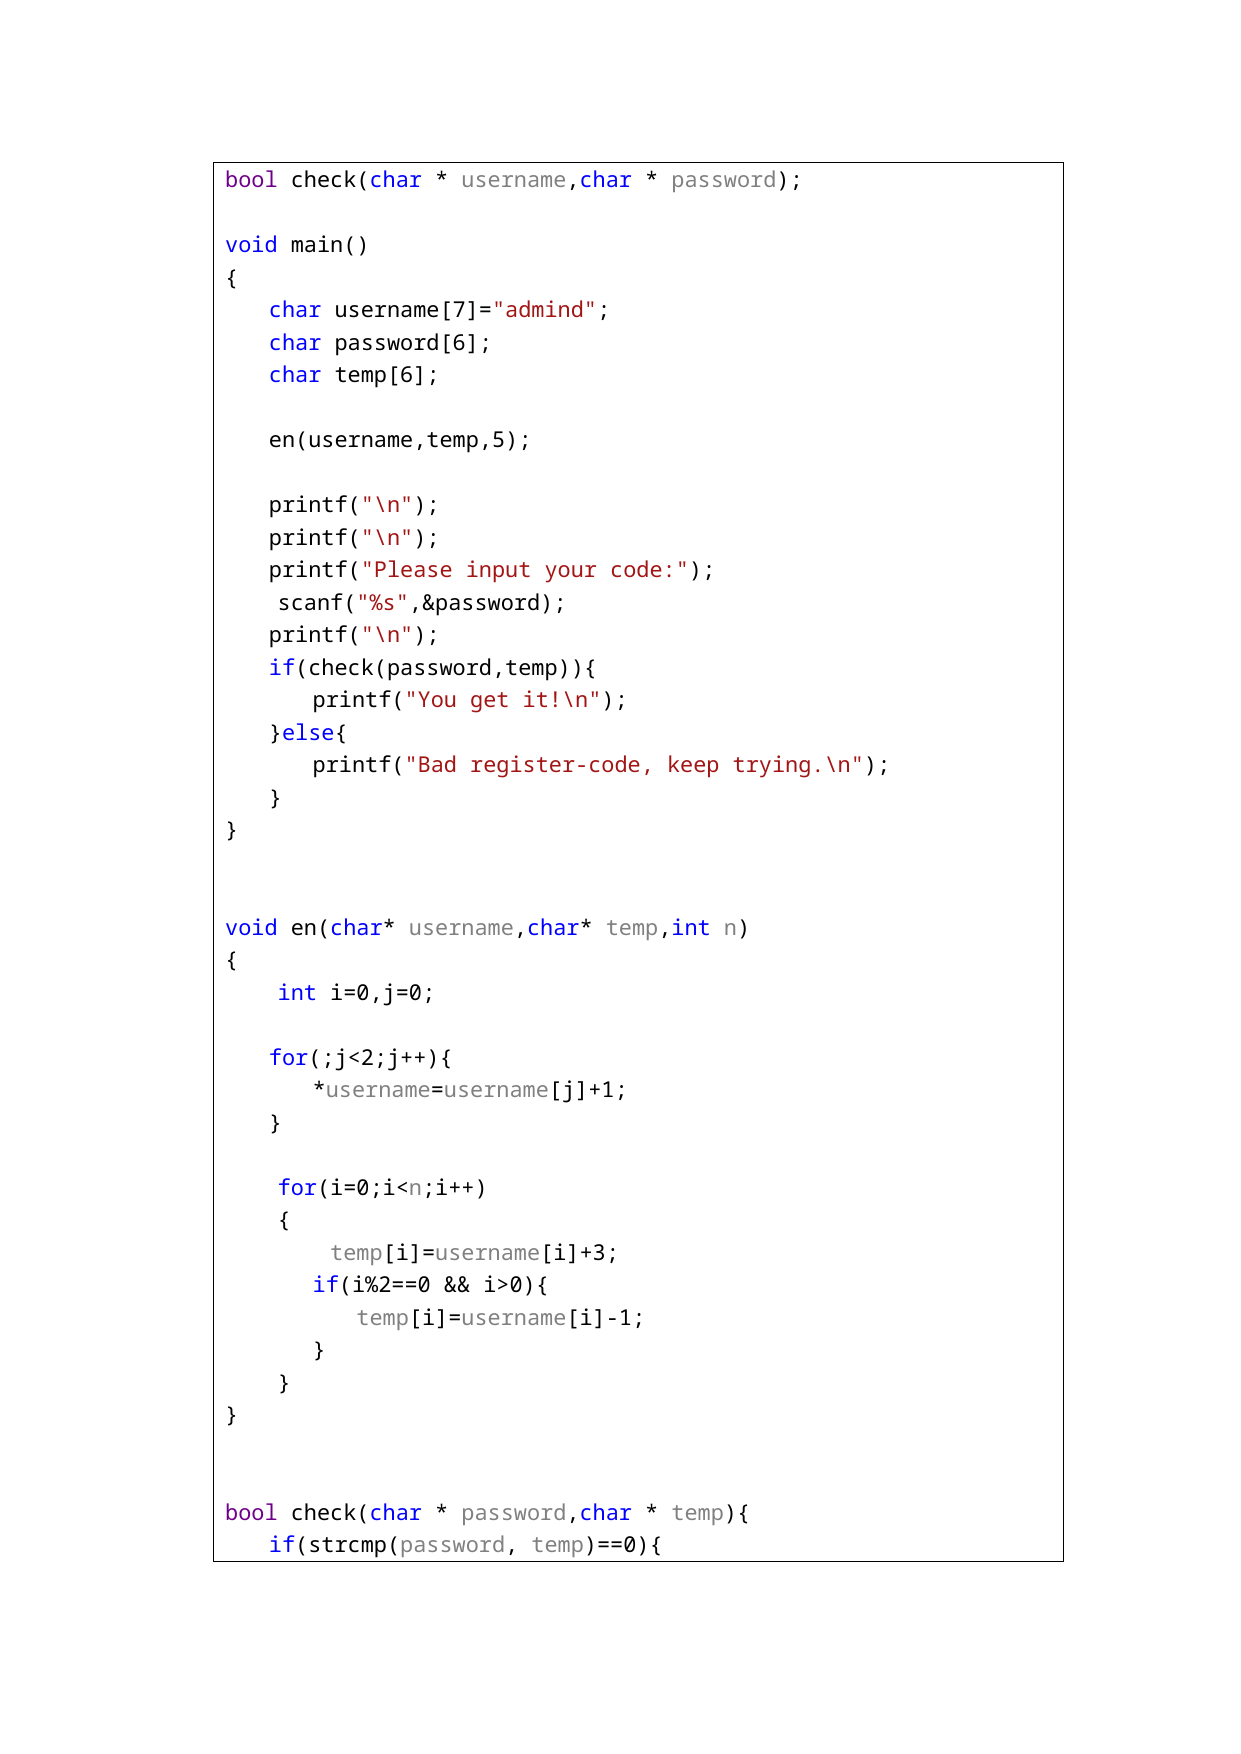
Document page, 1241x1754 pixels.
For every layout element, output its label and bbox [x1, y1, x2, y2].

table_header [214, 163, 1063, 1561]
